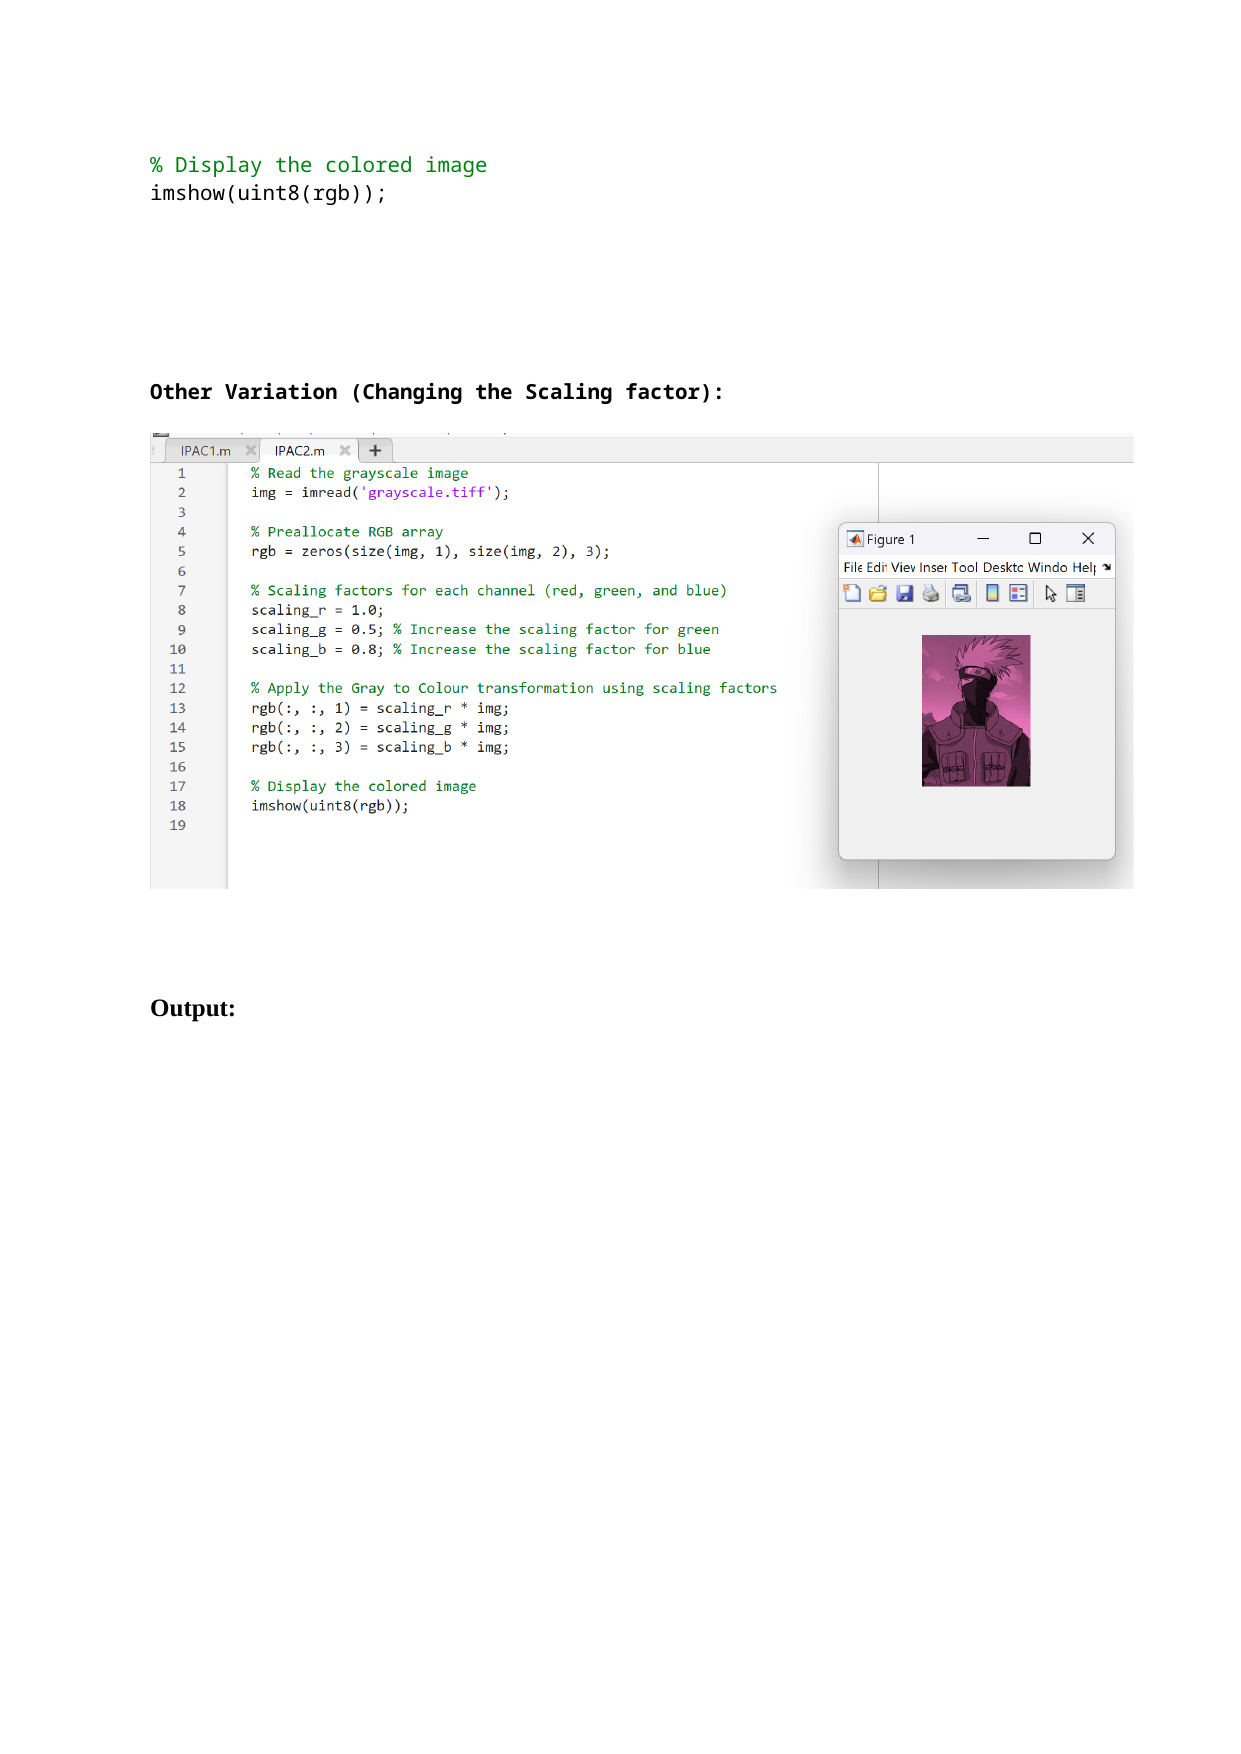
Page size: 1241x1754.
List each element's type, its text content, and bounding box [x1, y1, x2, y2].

picture [150, 433, 1134, 889]
text Other Variation (Changing the Scaling factor): [150, 377, 1090, 406]
text imshow(uint8(rgb)); [150, 178, 1090, 263]
text % Display the colored image [150, 150, 1090, 178]
text Output: [150, 993, 1090, 1022]
